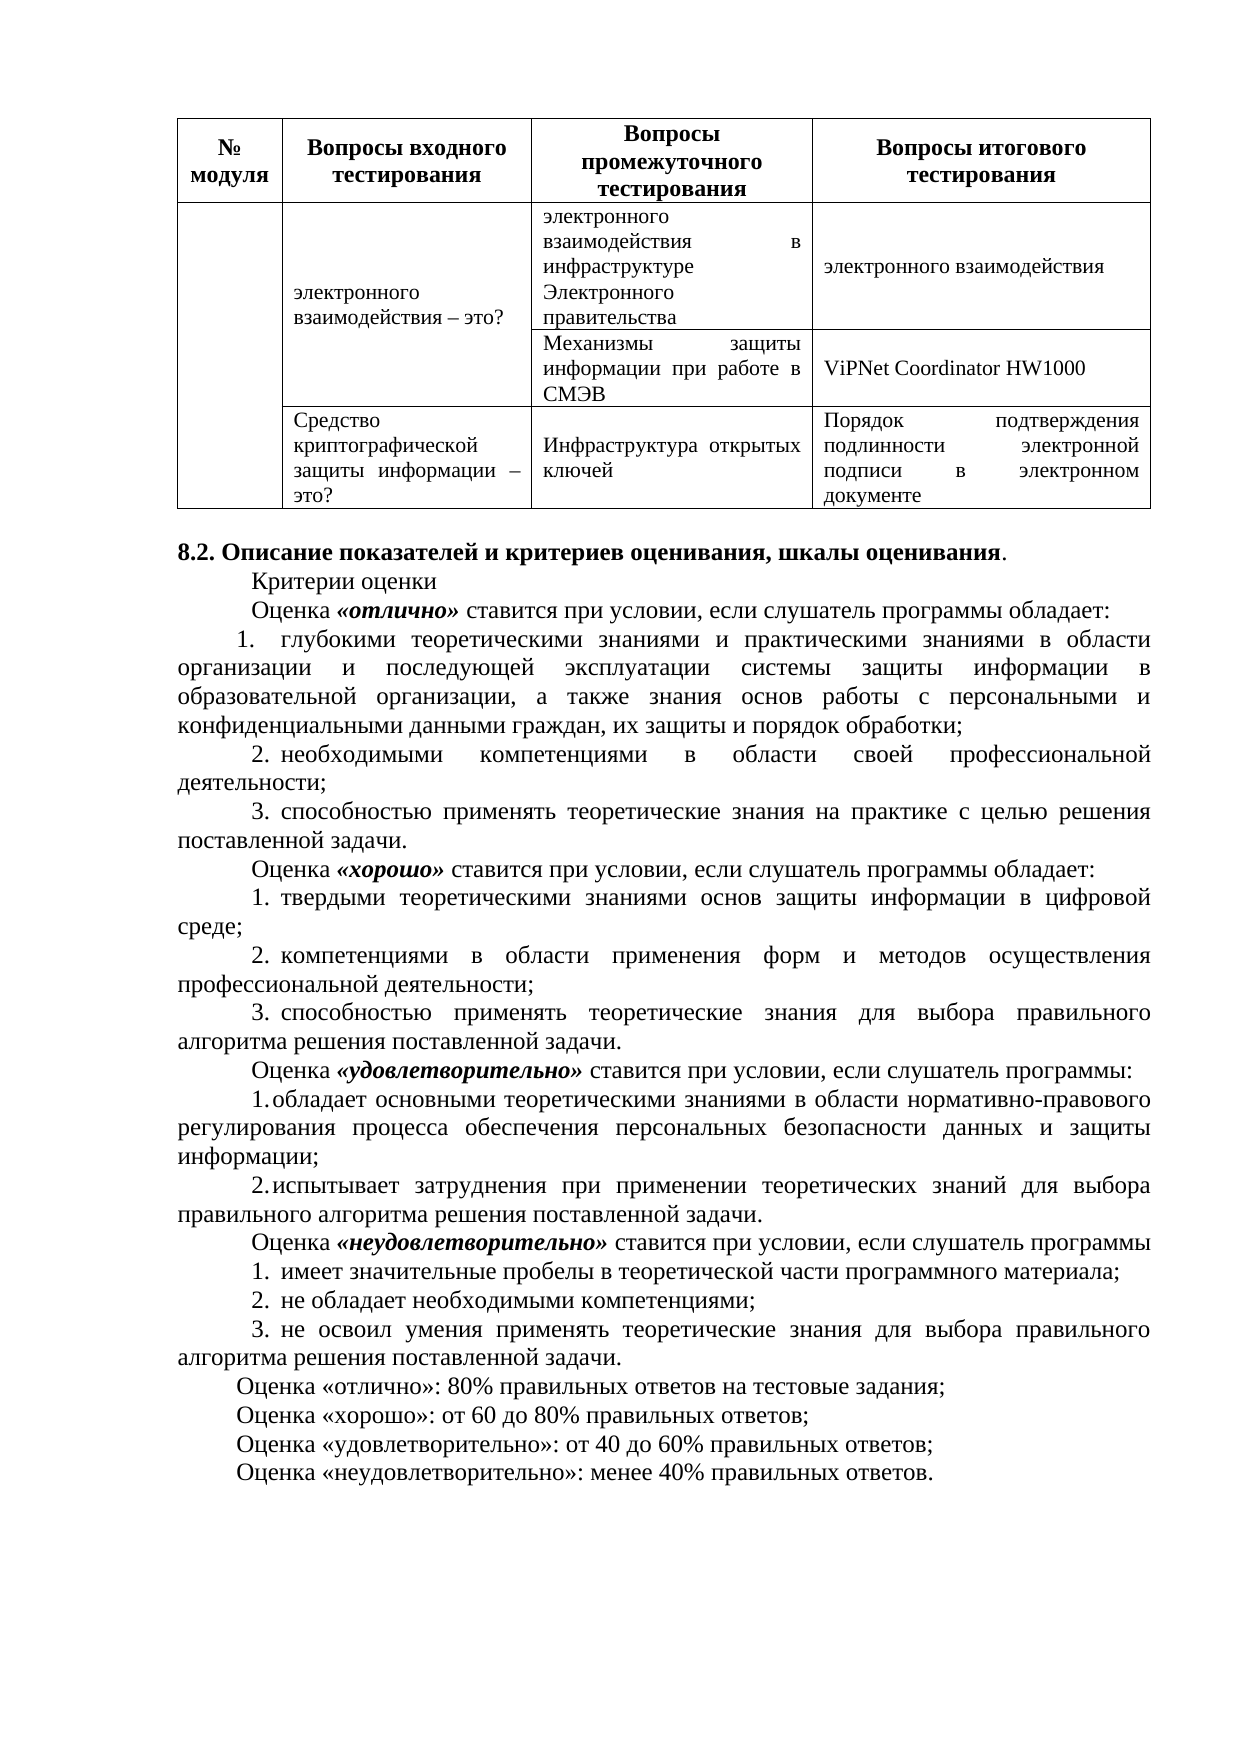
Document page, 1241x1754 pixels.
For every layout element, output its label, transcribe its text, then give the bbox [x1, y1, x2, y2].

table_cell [813, 203, 1150, 329]
text 8.2. Описание показателей и критериев оценивания, шкалы оценивания. [177, 537, 1152, 566]
table_header Вопросы промежуточного тестирования [532, 119, 812, 202]
table_header Вопросы входного тестирования [283, 119, 531, 202]
list не обладает необходимыми компетенциями; [177, 1285, 1152, 1314]
list способностью применять теоретические знания для выбора правильного алгоритма решения поставленной задачи. [177, 997, 1152, 1055]
table_cell ViPNet Coordinator HW1000 [813, 330, 1150, 406]
list не освоил умения применять теоретические знания для выбора правильного алгоритма решения поставленной задачи. [177, 1314, 1152, 1371]
table_header Вопросы итогового тестирования [813, 119, 1150, 202]
text Оценка «неудовлетворительно»: менее 40% правильных ответов. [177, 1457, 1152, 1486]
text Оценка «неудовлетворительно» ставится при условии, если слушатель программы [177, 1227, 1152, 1256]
table_cell Механизмы защиты информации при работе в СМЭВ [532, 330, 812, 406]
text Оценка «удовлетворительно»: от 40 до 60% правильных ответов; [177, 1429, 1152, 1457]
table_cell 2 [178, 203, 282, 508]
list твердыми теоретическими знаниями основ защиты информации в цифровой среде; [177, 882, 1152, 940]
text Оценка «отлично» ставится при условии, если слушатель программы обладает: [177, 595, 1152, 624]
table_cell Порядок подтверждения подлинности электронной подписи в электронном документе [813, 407, 1150, 508]
list глубокими теоретическими знаниями и практическими знаниями в области организации и последующей эксплуатации системы защиты информации в образовательной организации, а также знания основ работы с персональными и конфиденциальными данными граждан, их защиты и порядок обработки; [177, 624, 1152, 739]
list компетенциями в области применения форм и методов осуществления профессиональной деятельности; [177, 940, 1152, 997]
list необходимыми компетенциями в области своей профессиональной деятельности; [177, 739, 1152, 796]
text Оценка «хорошо» ставится при условии, если слушатель программы обладает: [177, 854, 1152, 882]
list обладает основными теоретическими знаниями в области нормативно-правового регулирования процесса обеспечения персональных безопасности данных и защиты информации; [177, 1084, 1152, 1170]
table_header № модуля [178, 119, 282, 202]
list испытывает затруднения при применении теоретических знаний для выбора правильного алгоритма решения поставленной задачи. [177, 1170, 1152, 1227]
list способностью применять теоретические знания на практике с целью решения поставленной задачи. [177, 796, 1152, 854]
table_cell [532, 203, 812, 329]
text Оценка «отлично»: 80% правильных ответов на тестовые задания; [177, 1371, 1152, 1400]
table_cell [283, 203, 531, 406]
list имеет значительные пробелы в теоретической части программного материала; [177, 1256, 1152, 1285]
text Оценка «хорошо»: от 60 до 80% правильных ответов; [177, 1400, 1152, 1429]
text Оценка «удовлетворительно» ставится при условии, если слушатель программы: [177, 1055, 1152, 1084]
table_cell Инфраструктура открытых ключей [532, 407, 812, 508]
text Критерии оценки [177, 566, 1152, 595]
table_cell Средство криптографической защиты информации – это? [283, 407, 531, 508]
